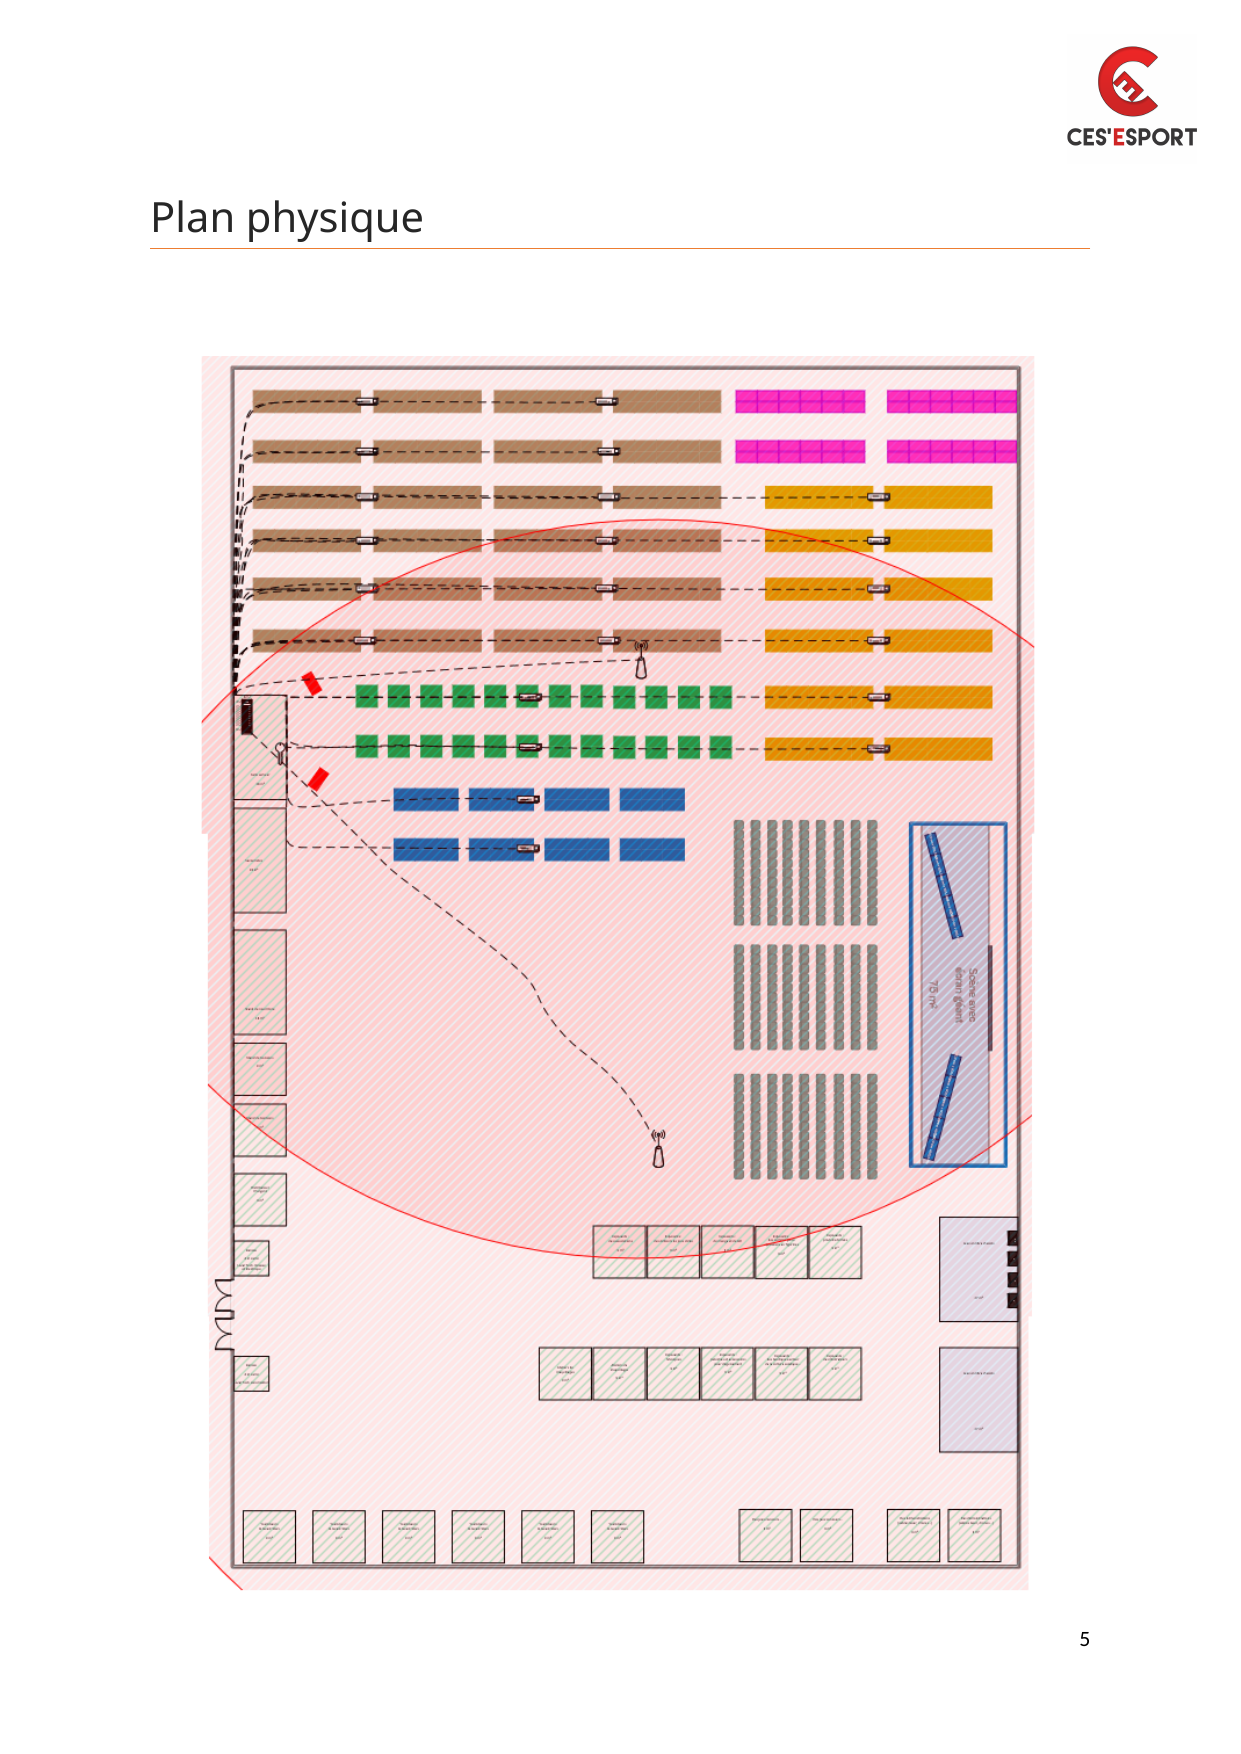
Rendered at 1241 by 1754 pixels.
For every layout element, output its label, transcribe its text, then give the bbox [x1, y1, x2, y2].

picture [1067, 34, 1197, 164]
subtitle Plan physique [150, 187, 1090, 248]
picture [201, 356, 1039, 1596]
